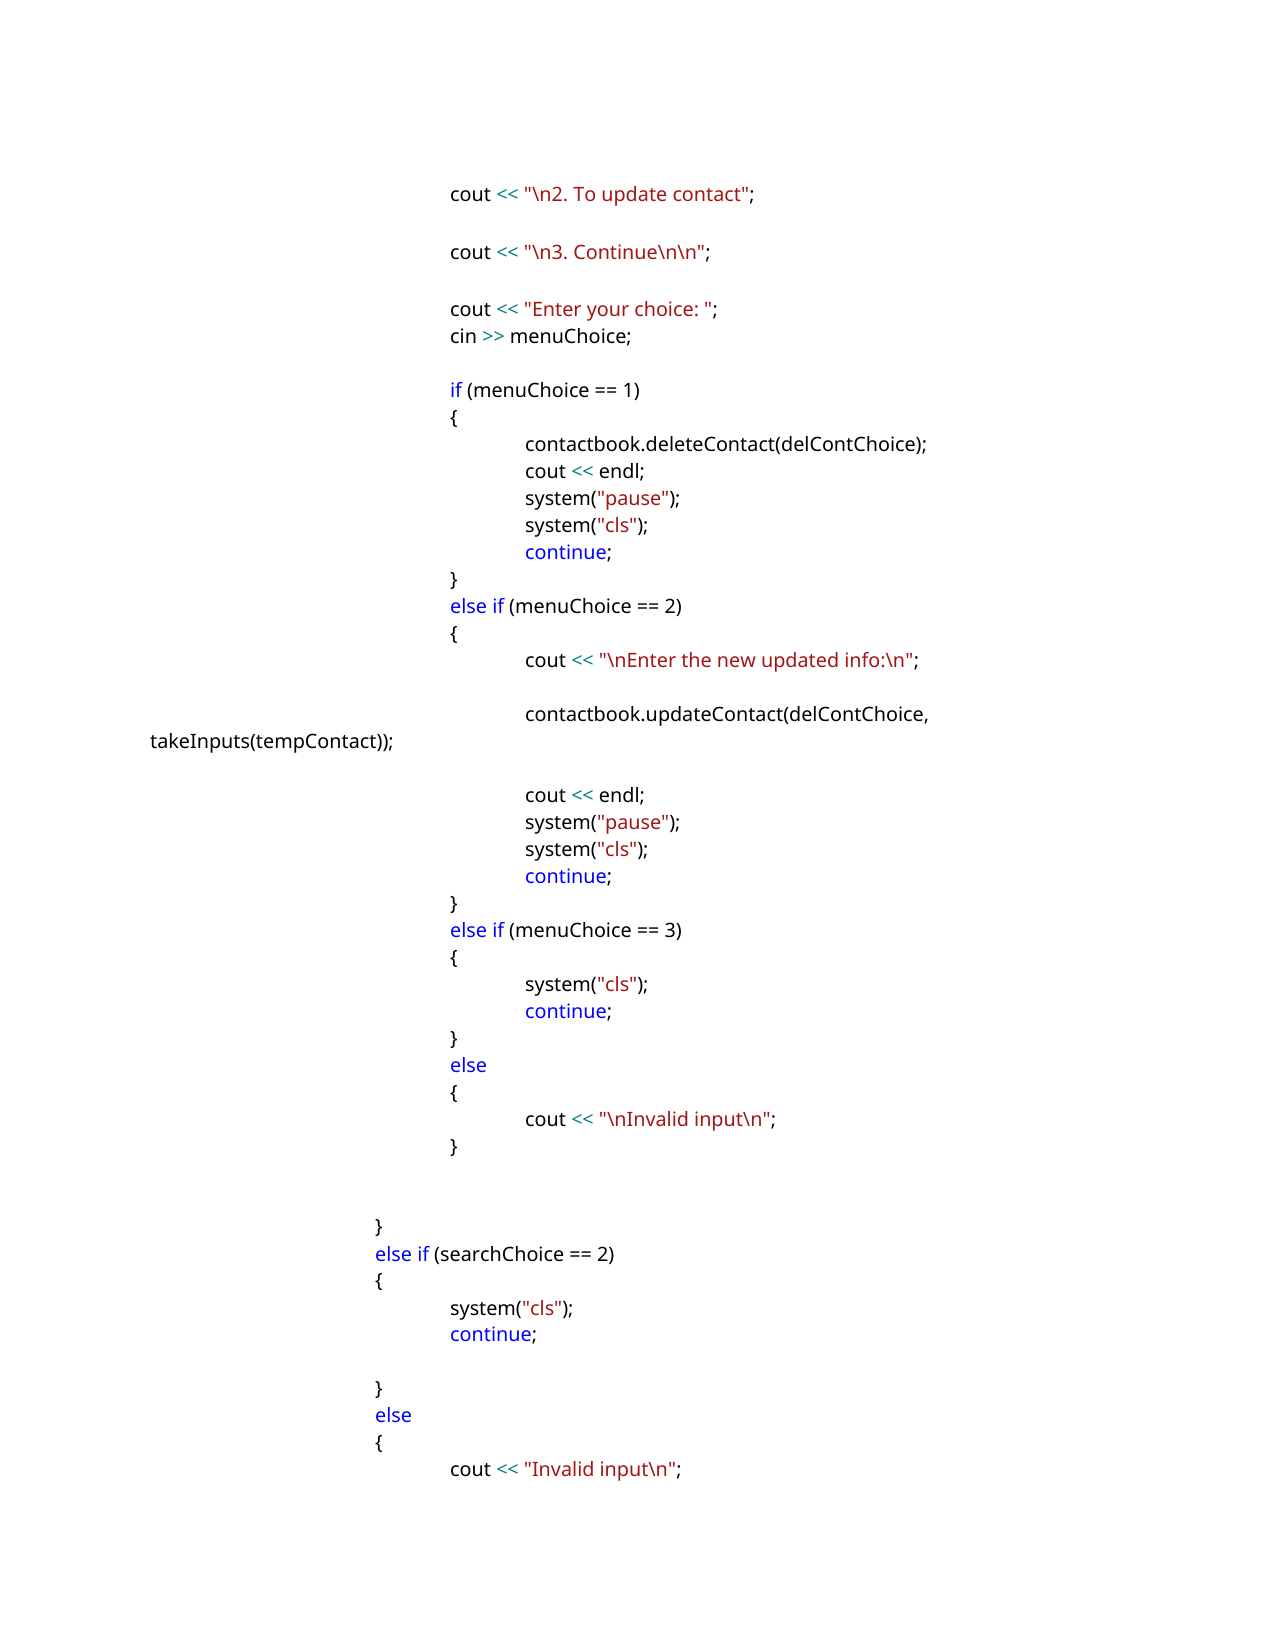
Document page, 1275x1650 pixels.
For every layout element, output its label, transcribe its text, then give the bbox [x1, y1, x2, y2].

text { [150, 619, 1125, 646]
text else if (searchChoice == 2) [150, 1240, 1125, 1267]
text else [150, 1051, 1125, 1078]
text { [150, 1078, 1125, 1105]
text } [150, 1024, 1125, 1051]
text } [150, 1375, 1125, 1402]
text if (menuChoice == 1) [150, 376, 1125, 403]
text { [150, 403, 1125, 430]
text cin >> menuChoice; [150, 322, 1125, 349]
text system("cls"); [150, 970, 1125, 997]
text else [150, 1402, 1125, 1429]
text cout << endl; [150, 781, 1125, 808]
text } [150, 565, 1125, 592]
text { [150, 1429, 1125, 1456]
text continue; [150, 538, 1125, 565]
text cout << "\nEnter the new updated info:\n"; [150, 646, 1125, 673]
text system("cls"); [150, 511, 1125, 538]
text { [150, 1267, 1125, 1294]
text cout << "Invalid input\n"; [150, 1456, 1125, 1483]
text } [150, 1213, 1125, 1240]
text system("cls"); [150, 835, 1125, 862]
text continue; [150, 997, 1125, 1024]
text else if (menuChoice == 3) [150, 916, 1125, 943]
text cout << "\n3. Continue\n\n"; [150, 238, 1125, 265]
text system("pause"); [150, 808, 1125, 835]
text } [150, 1132, 1125, 1159]
text continue; [150, 862, 1125, 889]
text system("cls"); [150, 1294, 1125, 1321]
text else if (menuChoice == 2) [150, 592, 1125, 619]
text cout << "Enter your choice: "; [150, 296, 1125, 322]
text } [150, 889, 1125, 916]
text cout << endl; [150, 457, 1125, 484]
text cout << "\n2. To update contact"; [150, 181, 1125, 207]
text continue; [150, 1321, 1125, 1348]
text { [150, 943, 1125, 970]
text cout << "\nInvalid input\n"; [150, 1105, 1125, 1132]
text contactbook.deleteContact(delContChoice); [150, 430, 1125, 457]
text system("pause"); [150, 484, 1125, 511]
text contactbook.updateContact(delContChoice, takeInputs(tempContact)); [150, 700, 1125, 754]
